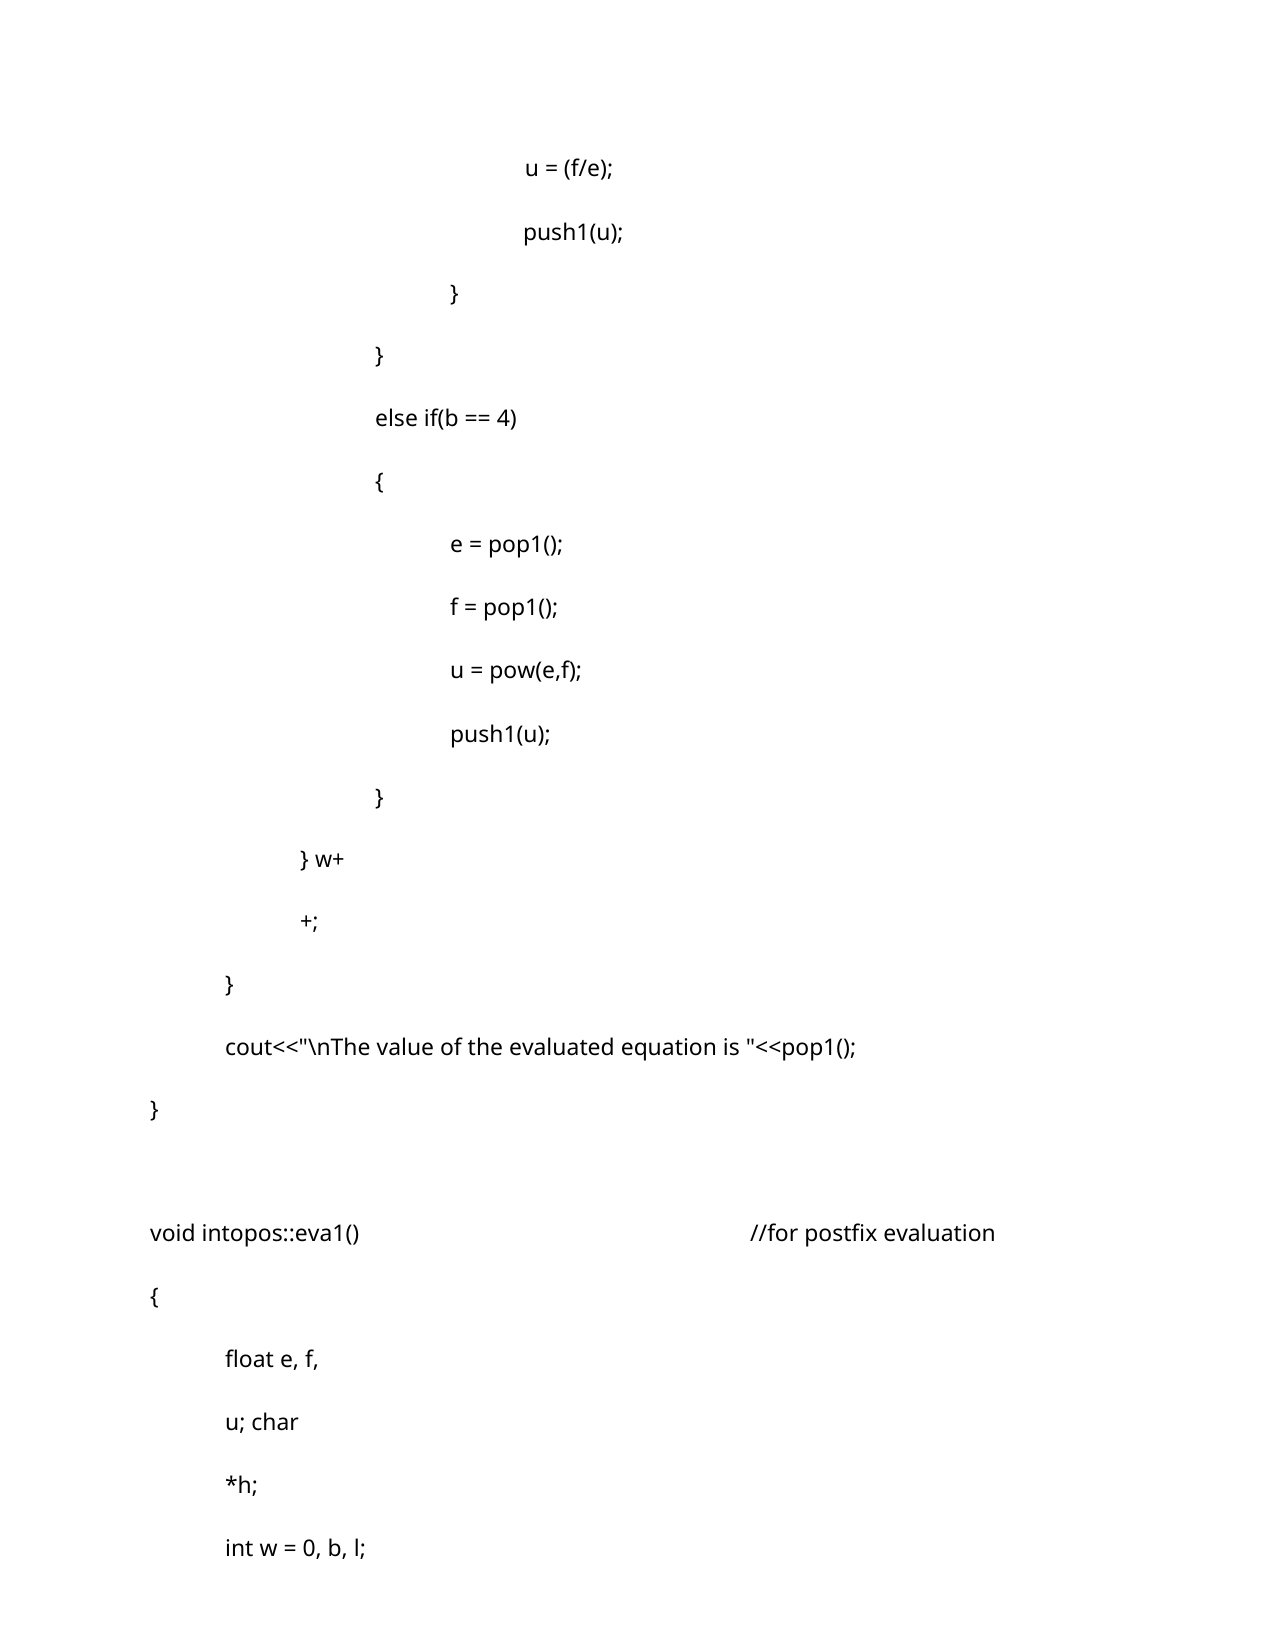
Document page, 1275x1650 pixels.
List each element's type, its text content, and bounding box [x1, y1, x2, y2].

text else if(b == 4) [375, 402, 1135, 433]
text } [375, 339, 1135, 370]
text } w++; [300, 842, 349, 937]
text push1(u); [170, 215, 976, 247]
text } [225, 968, 1135, 999]
text } [150, 1093, 1135, 1124]
text u = (f/e); [170, 152, 967, 183]
text } [450, 277, 1135, 308]
text } [375, 781, 1135, 812]
text u = pow(e,f); [450, 654, 1135, 686]
text f = pop1(); [450, 591, 1135, 623]
text e = pop1(); [450, 528, 1135, 559]
text { [150, 1280, 1135, 1311]
text float e, f, u; char *h; [225, 1343, 336, 1500]
text void intopos::eva1() //for postfix evaluation [150, 1217, 1135, 1248]
text { [375, 465, 1135, 496]
text push1(u); [450, 718, 1135, 749]
text cout<<"\nThe value of the evaluated equation is "<<pop1(); [225, 1031, 1135, 1063]
text int w = 0, b, l; [225, 1532, 1135, 1563]
